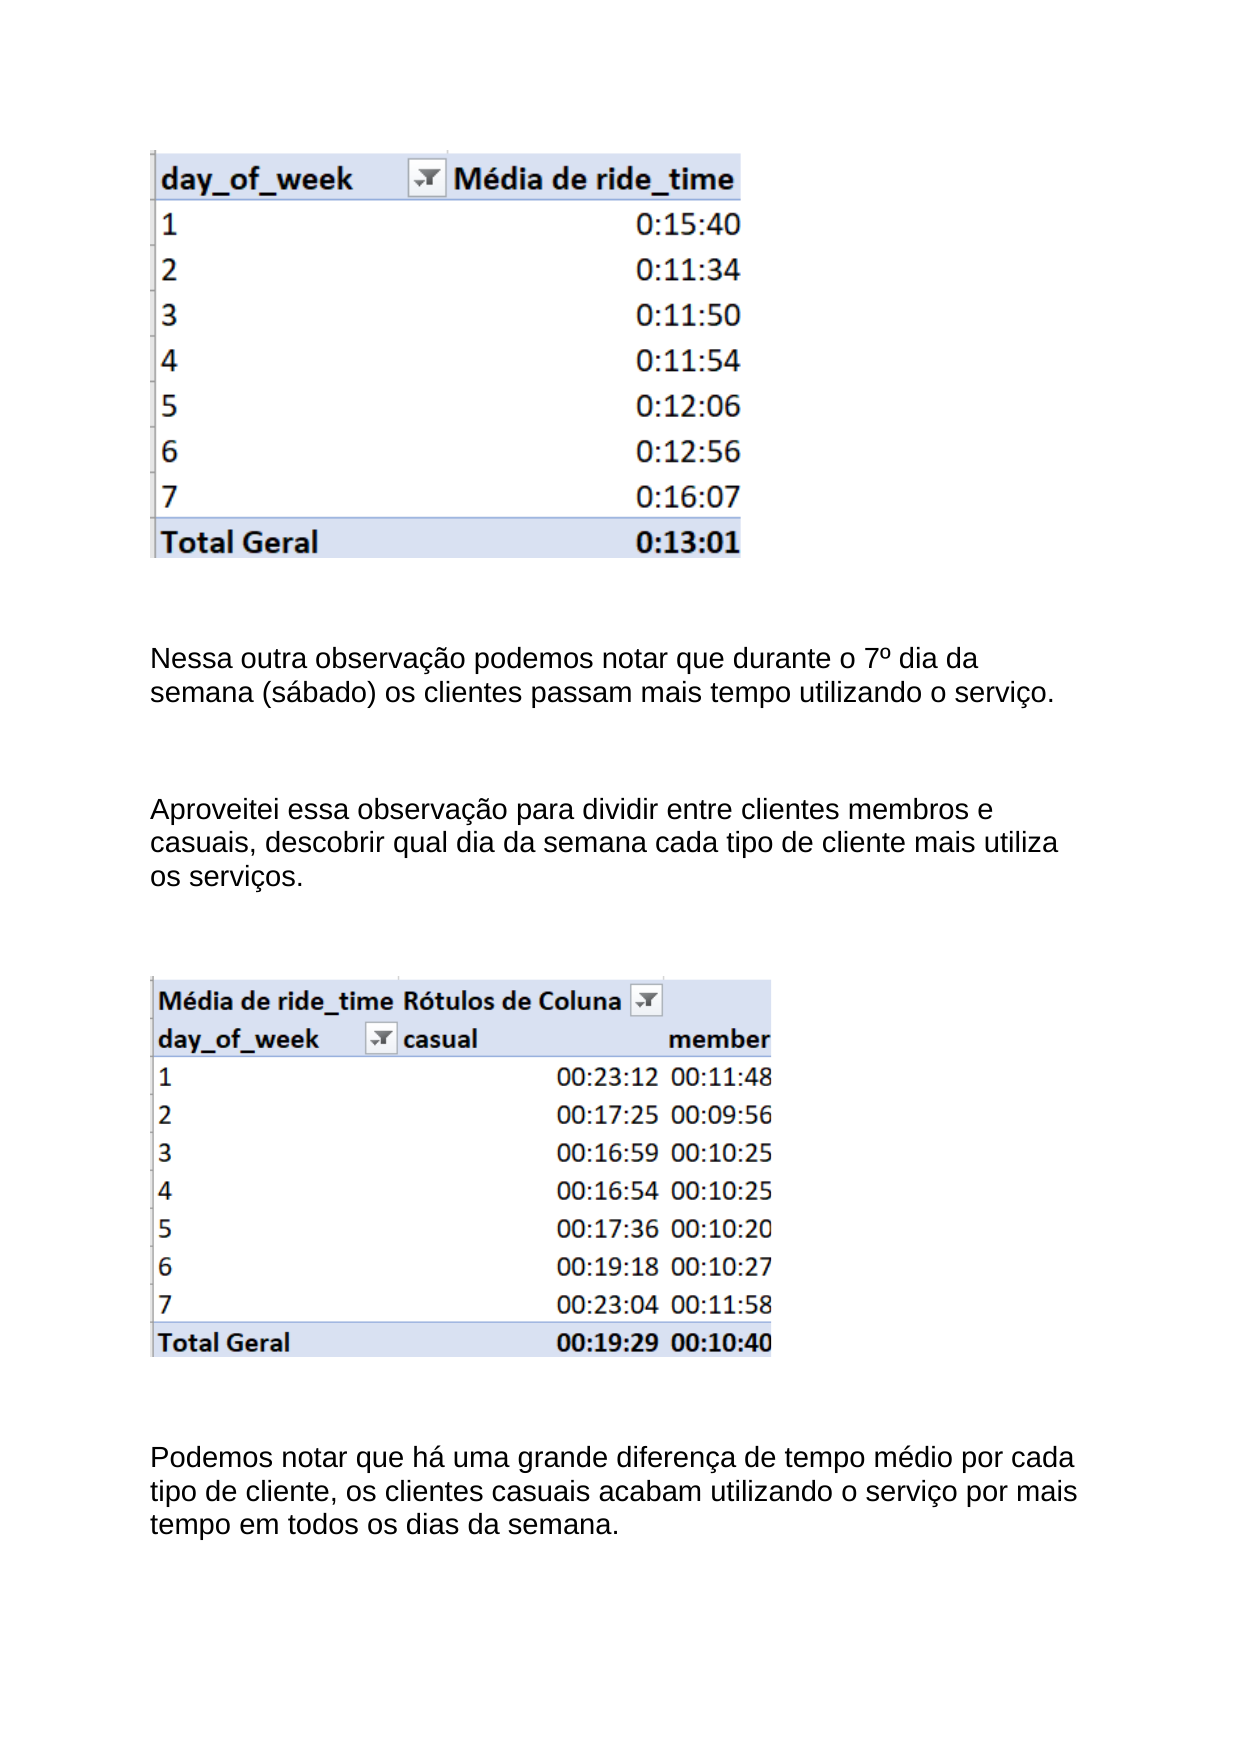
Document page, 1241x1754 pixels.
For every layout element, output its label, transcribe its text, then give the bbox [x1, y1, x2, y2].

text Aproveitei essa observação para dividir entre clientes membros e casuais, descobrir qual dia da semana cada tipo de cliente mais utiliza os serviços. [150, 792, 1090, 893]
text Podemos notar que há uma grande diferença de tempo médio por cada tipo de cliente, os clientes casuais acabam utilizando o serviço por mais tempo em todos os dias da semana. [150, 1440, 1090, 1541]
text Nessa outra observação podemos notar que durante o 7º dia da semana (sábado) os clientes passam mais tempo utilizando o serviço. [150, 641, 1090, 708]
picture [150, 976, 772, 1357]
picture [150, 150, 741, 558]
